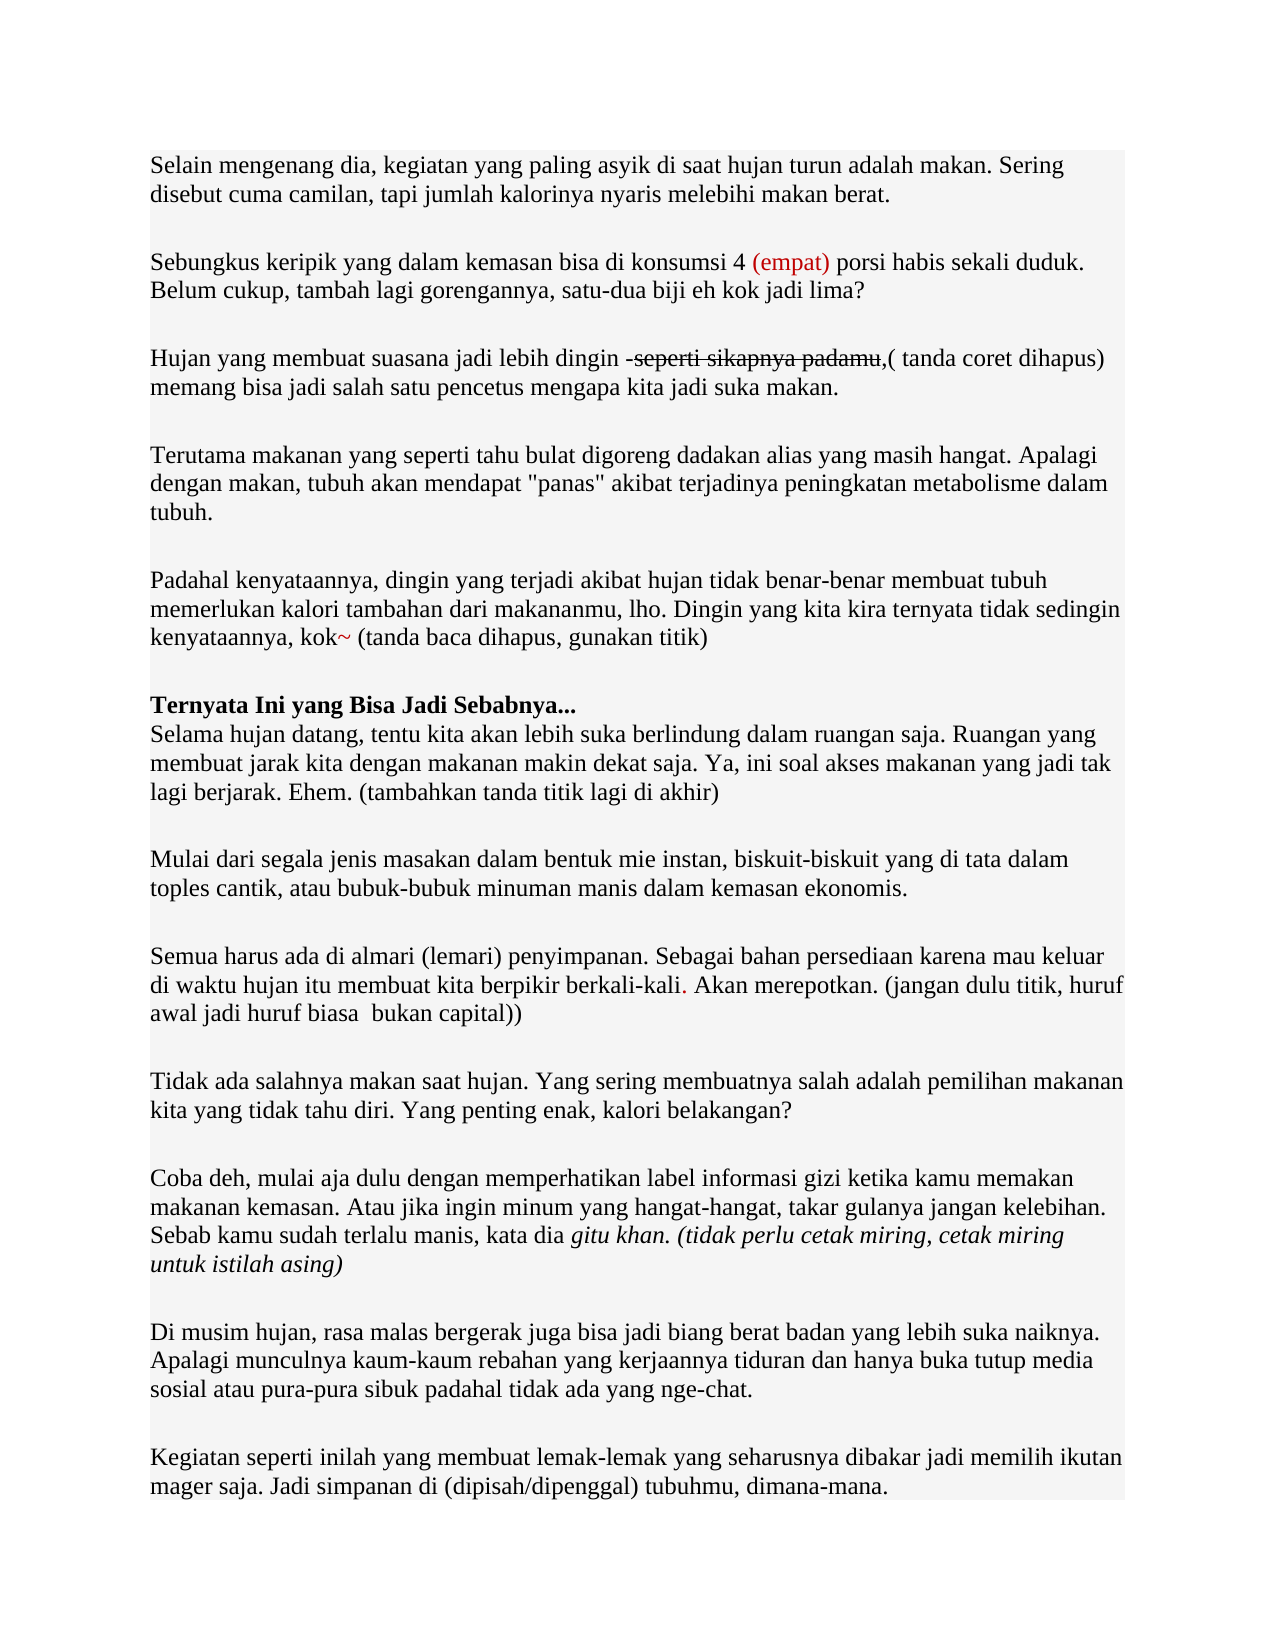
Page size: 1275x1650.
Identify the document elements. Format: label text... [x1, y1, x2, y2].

text Terutama makanan yang seperti tahu bulat digoreng dadakan alias yang masih hangat. Apalagi dengan makan, tubuh akan mendapat "panas" akibat terjadinya peningkatan metabolisme dalam tubuh. [150, 440, 1125, 526]
text Padahal kenyataannya, dingin yang terjadi akibat hujan tidak benar-benar membuat tubuh memerlukan kalori tambahan dari makananmu, lho. Dingin yang kita kira ternyata tidak sedingin kenyataannya, kok~ (tanda baca dihapus, gunakan titik) [150, 565, 1125, 651]
text Ternyata Ini yang Bisa Jadi Sebabnya... Selama hujan datang, tentu kita akan lebih suka berlindung dalam ruangan saja. Ruangan yang membuat jarak kita dengan makanan makin dekat saja. Ya, ini soal akses makanan yang jadi tak lagi berjarak. Ehem. (tambahkan tanda titik lagi di akhir) [150, 690, 1125, 805]
text Semua harus ada di almari (lemari) penyimpanan. Sebagai bahan persediaan karena mau keluar di waktu hujan itu membuat kita berpikir berkali-kali. Akan merepotkan. (jangan dulu titik, huruf awal jadi huruf biasa bukan capital)) [150, 941, 1125, 1027]
text Hujan yang membuat suasana jadi lebih dingin -seperti sikapnya padamu,( tanda coret dihapus) memang bisa jadi salah satu pencetus mengapa kita jadi suka makan. [150, 343, 1125, 401]
text Mulai dari segala jenis masakan dalam bentuk mie instan, biskuit-biskuit yang di tata dalam toples cantik, atau bubuk-bubuk minuman manis dalam kemasan ekonomis. [150, 844, 1125, 902]
text Tidak ada salahnya makan saat hujan. Yang sering membuatnya salah adalah pemilihan makanan kita yang tidak tahu diri. Yang penting enak, kalori belakangan? [150, 1066, 1125, 1124]
text Kegiatan seperti inilah yang membuat lemak-lemak yang seharusnya dibakar jadi memilih ikutan mager saja. Jadi simpanan di (dipisah/dipenggal) tubuhmu, dimana-mana. [150, 1442, 1125, 1500]
text Sebungkus keripik yang dalam kemasan bisa di konsumsi 4 (empat) porsi habis sekali duduk. Belum cukup, tambah lagi gorengannya, satu-dua biji eh kok jadi lima? [150, 247, 1125, 304]
text Coba deh, mulai aja dulu dengan memperhatikan label informasi gizi ketika kamu memakan makanan kemasan. Atau jika ingin minum yang hangat-hangat, takar gulanya jangan kelebihan. Sebab kamu sudah terlalu manis, kata dia gitu khan. (tidak perlu cetak miring, cetak miring untuk istilah asing) [150, 1163, 1125, 1278]
text Di musim hujan, rasa malas bergerak juga bisa jadi biang berat badan yang lebih suka naiknya. Apalagi munculnya kaum-kaum rebahan yang kerjaannya tiduran dan hanya buka tutup media sosial atau pura-pura sibuk padahal tidak ada yang nge-chat. [150, 1317, 1125, 1403]
text Selain mengenang dia, kegiatan yang paling asyik di saat hujan turun adalah makan. Sering disebut cuma camilan, tapi jumlah kalorinya nyaris melebihi makan berat. [150, 150, 1125, 207]
